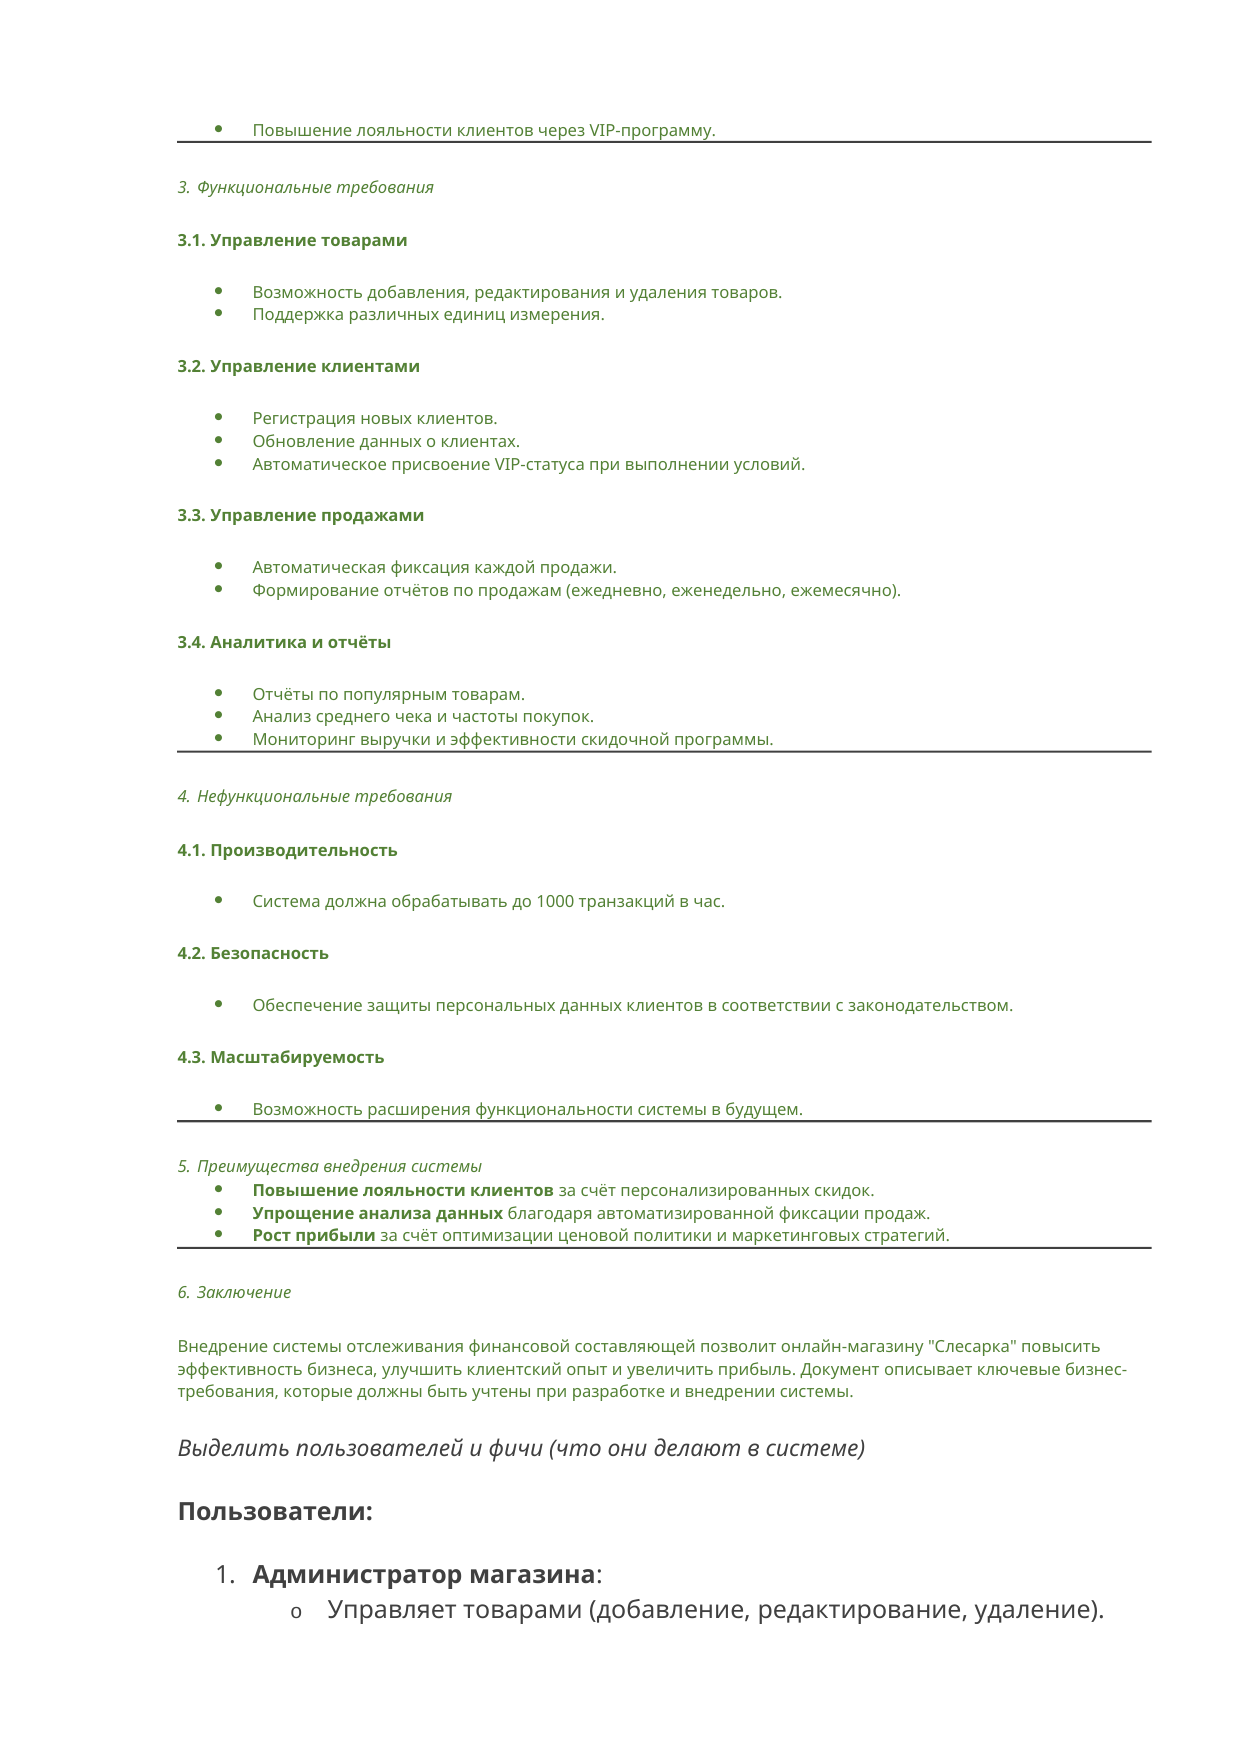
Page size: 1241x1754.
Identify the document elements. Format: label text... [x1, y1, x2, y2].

list Регистрация новых клиентов. [215, 407, 1152, 429]
subtitle 6. Заключение [177, 1281, 1152, 1304]
list Обновление данных о клиентах. [215, 429, 1152, 452]
text 3.4. Аналитика и отчёты [177, 631, 1152, 653]
subtitle 3. Функциональные требования [177, 175, 1152, 198]
list Автоматическое присвоение VIP-статуса при выполнении условий. [215, 452, 1152, 475]
list Автоматическая фиксация каждой продажи. [215, 556, 1152, 579]
list Поддержка различных единиц измерения. [215, 303, 1152, 326]
list Анализ среднего чека и частоты покупок. [215, 705, 1152, 728]
list Управляет товарами (добавление, редактирование, удаление). [290, 1591, 1152, 1625]
subtitle 4. Нефункциональные требования [177, 785, 1152, 808]
list Система должна обрабатывать до 1000 транзакций в час. [215, 890, 1152, 913]
list Упрощение анализа данных благодаря автоматизированной фиксации продаж. [215, 1201, 1152, 1224]
text 4.2. Безопасность [177, 942, 1152, 964]
list Повышение лояльности клиентов через VIP-программу. [215, 118, 1152, 140]
text 4.3. Масштабируемость [177, 1046, 1152, 1068]
text Пользователи: [177, 1494, 1152, 1528]
list Рост прибыли за счёт оптимизации ценовой политики и маркетинговых стратегий. [215, 1224, 1152, 1246]
list Обеспечение защиты персональных данных клиентов в соответствии с законодательством. [215, 994, 1152, 1016]
subtitle 5. Преимущества внедрения системы [177, 1154, 1152, 1177]
list Возможность расширения функциональности системы в будущем. [215, 1097, 1152, 1120]
text Внедрение системы отслеживания финансовой составляющей позволит онлайн-магазину "Слесарка" повысить эффективность бизнеса, улучшить клиентский опыт и увеличить прибыль. Документ описывает ключевые бизнес-требования, которые должны быть учтены при разработке и внедрении системы. [177, 1334, 1152, 1402]
text 3.1. Управление товарами [177, 228, 1152, 251]
text 4.1. Производительность [177, 838, 1152, 861]
subtitle Выделить пользователей и фичи (что они делают в системе) [177, 1432, 1152, 1463]
list Формирование отчётов по продажам (ежедневно, еженедельно, ежемесячно). [215, 579, 1152, 601]
text 3.2. Управление клиентами [177, 355, 1152, 378]
list Отчёты по популярным товарам. [215, 682, 1152, 705]
list Повышение лояльности клиентов за счёт персонализированных скидок. [215, 1179, 1152, 1201]
list Возможность добавления, редактирования и удаления товаров. [215, 280, 1152, 303]
list Администратор магазина: [215, 1557, 1152, 1591]
list Мониторинг выручки и эффективности скидочной программы. [215, 728, 1152, 750]
text 3.3. Управление продажами [177, 504, 1152, 527]
